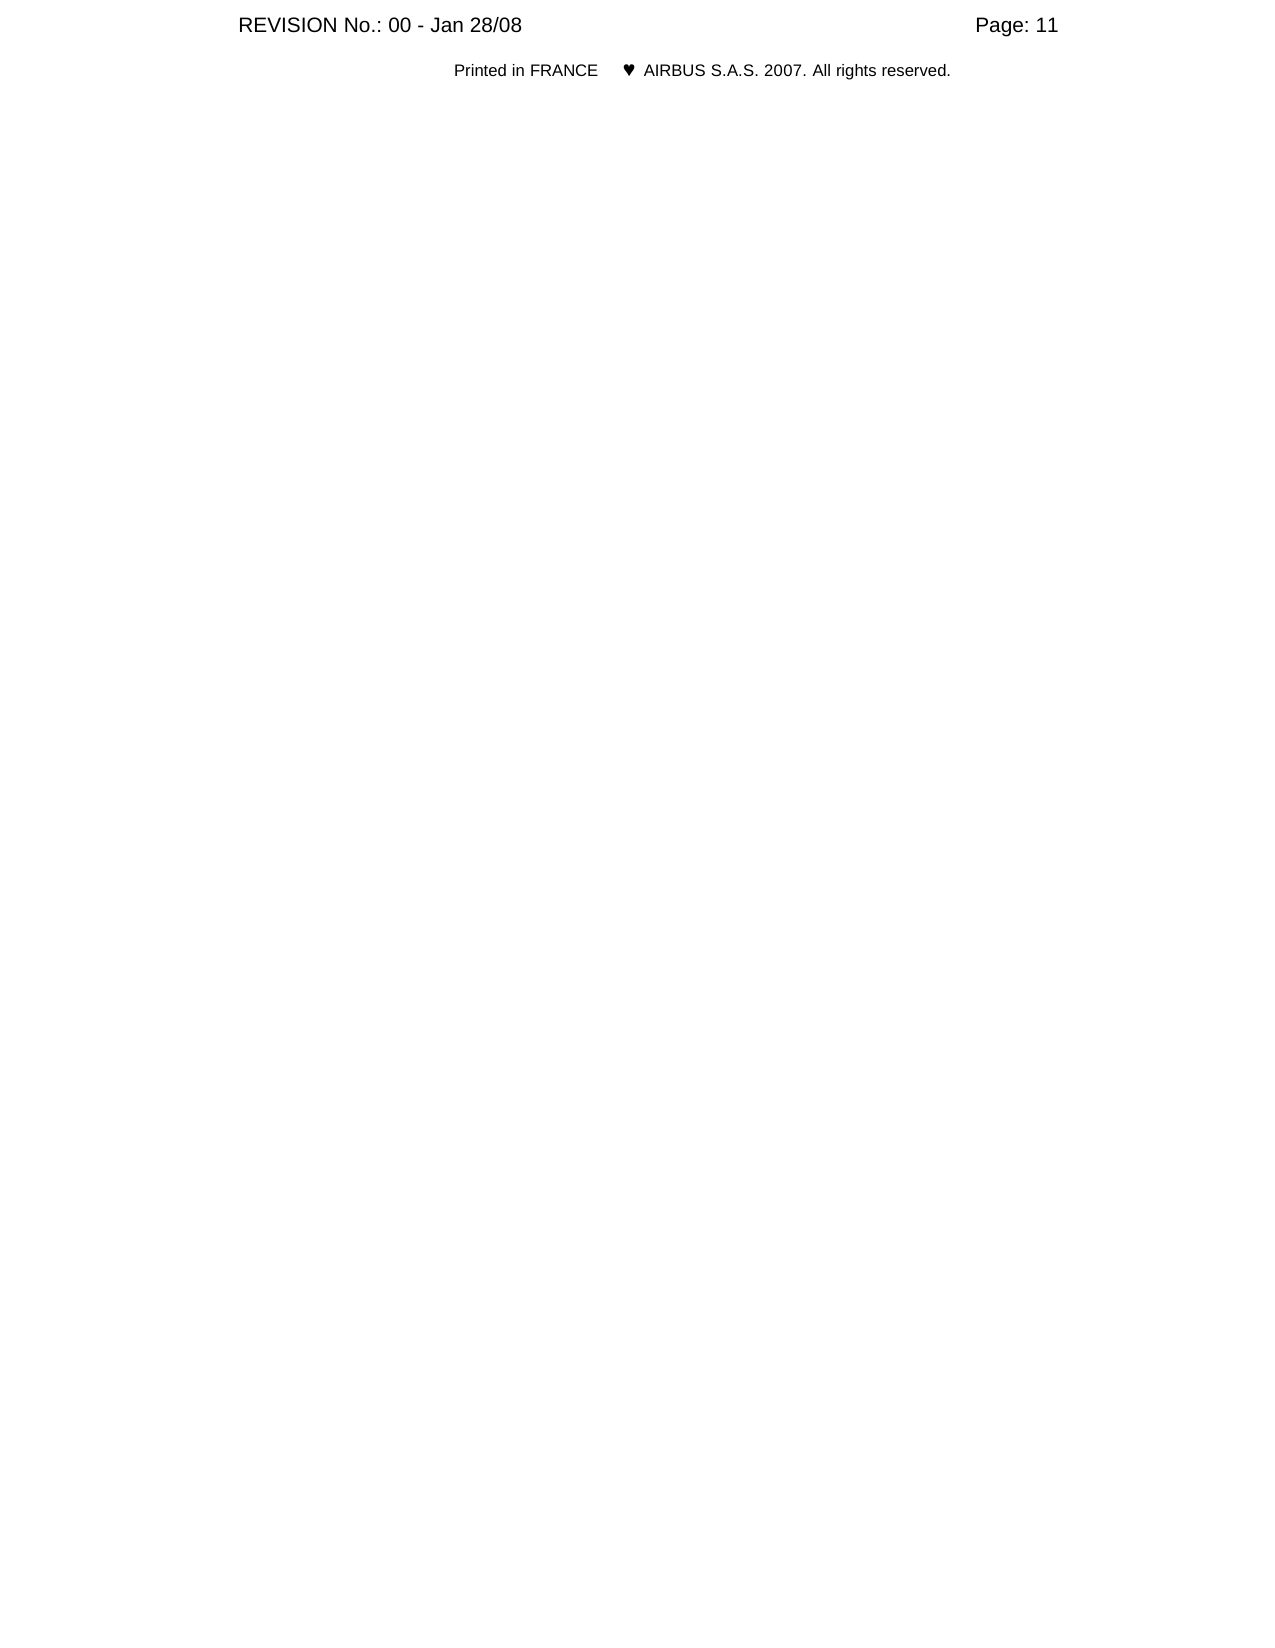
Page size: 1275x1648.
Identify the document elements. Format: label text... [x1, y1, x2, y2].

text Printed in FRANCE © AIRBUS S.A.S. 2007. All rights reserved. [454, 61, 1151, 83]
text REVISION No.: 00 - Jan 28/08 Page: 11 [238, 17, 1151, 61]
